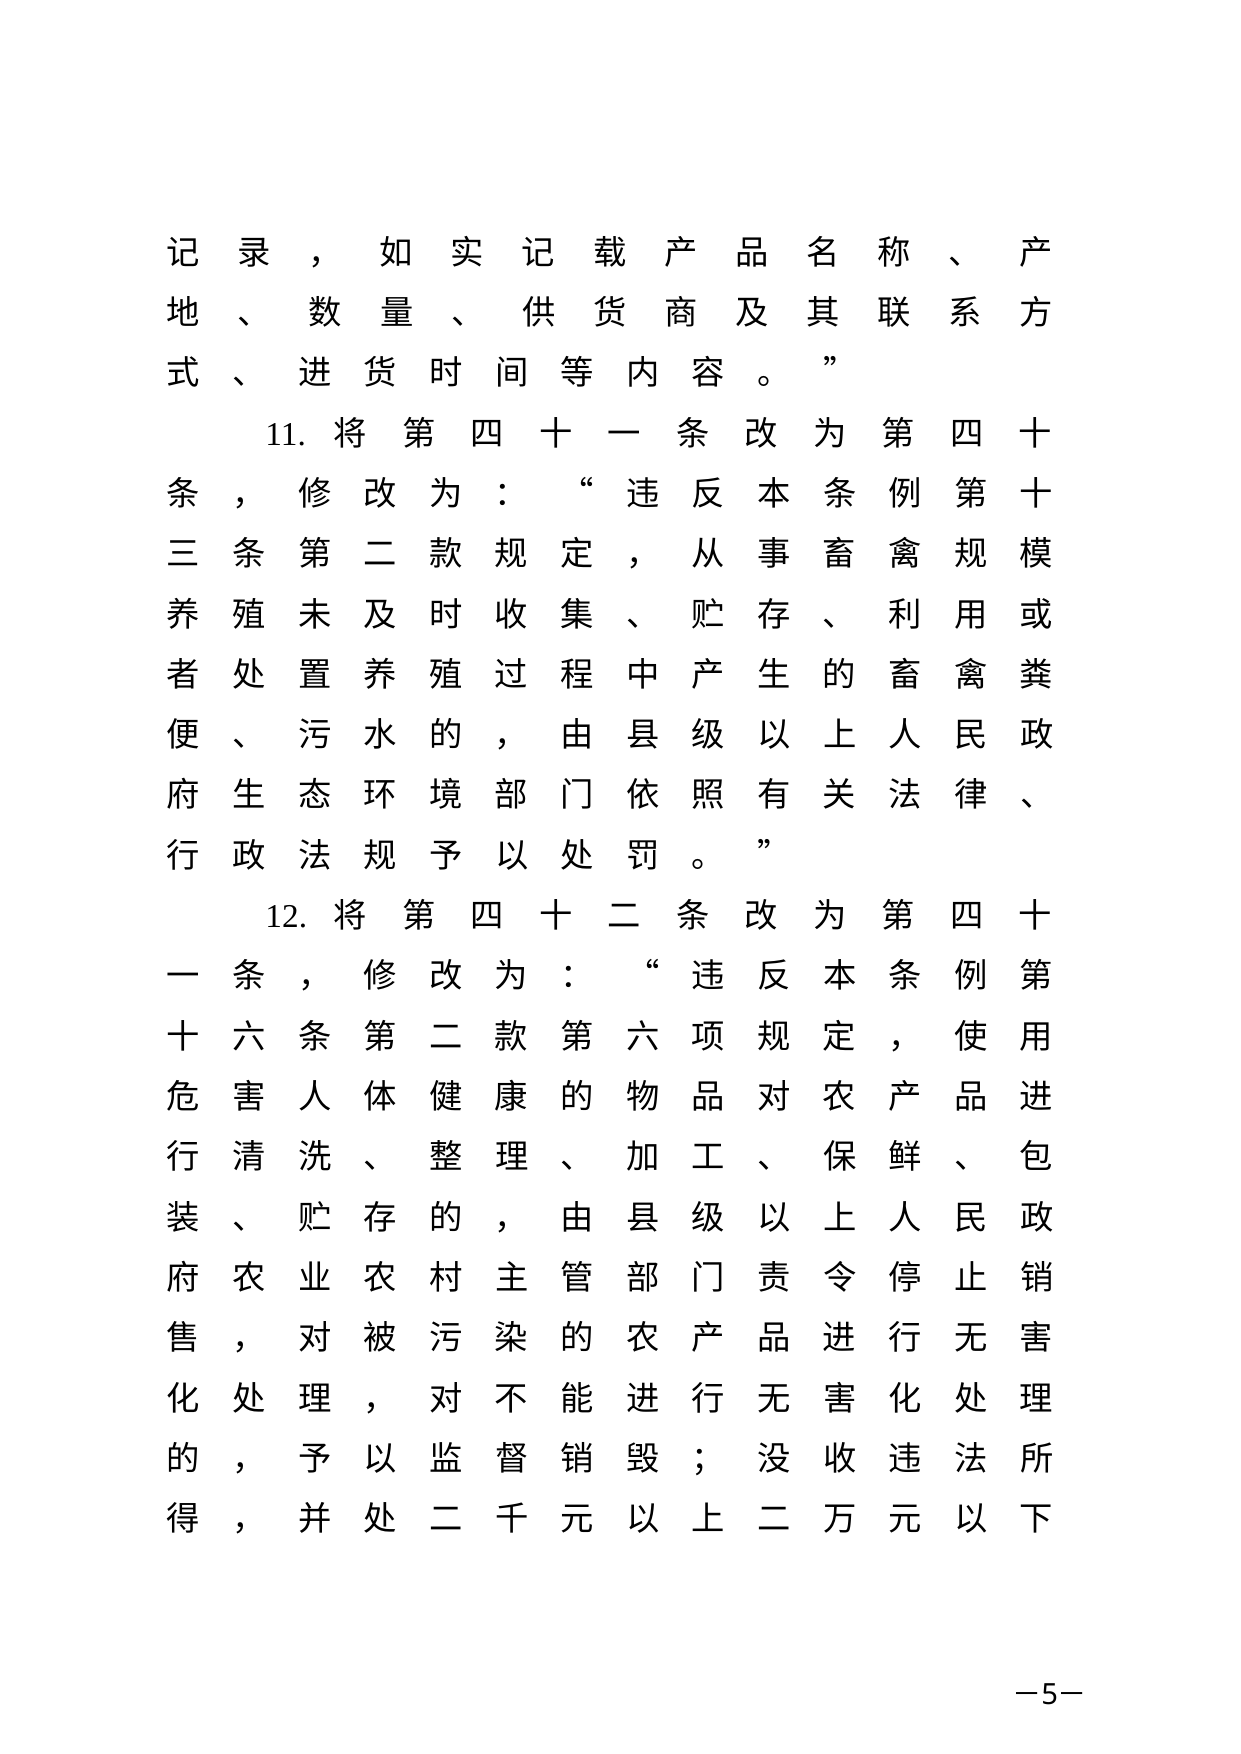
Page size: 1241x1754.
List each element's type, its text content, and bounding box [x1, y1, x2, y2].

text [167, 219, 1085, 400]
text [167, 883, 1085, 1546]
text 11.将第四十一条改为第四十条，修改为：“违反本条例第十三条第二款规定，从事畜禽规模养殖未及时收集、贮存、利用或者处置养殖过程中产生的畜禽粪便、污水的，由县级以上人民政府生态环境部门依照有关法律、行政法规予以处罚。” [167, 400, 1085, 883]
